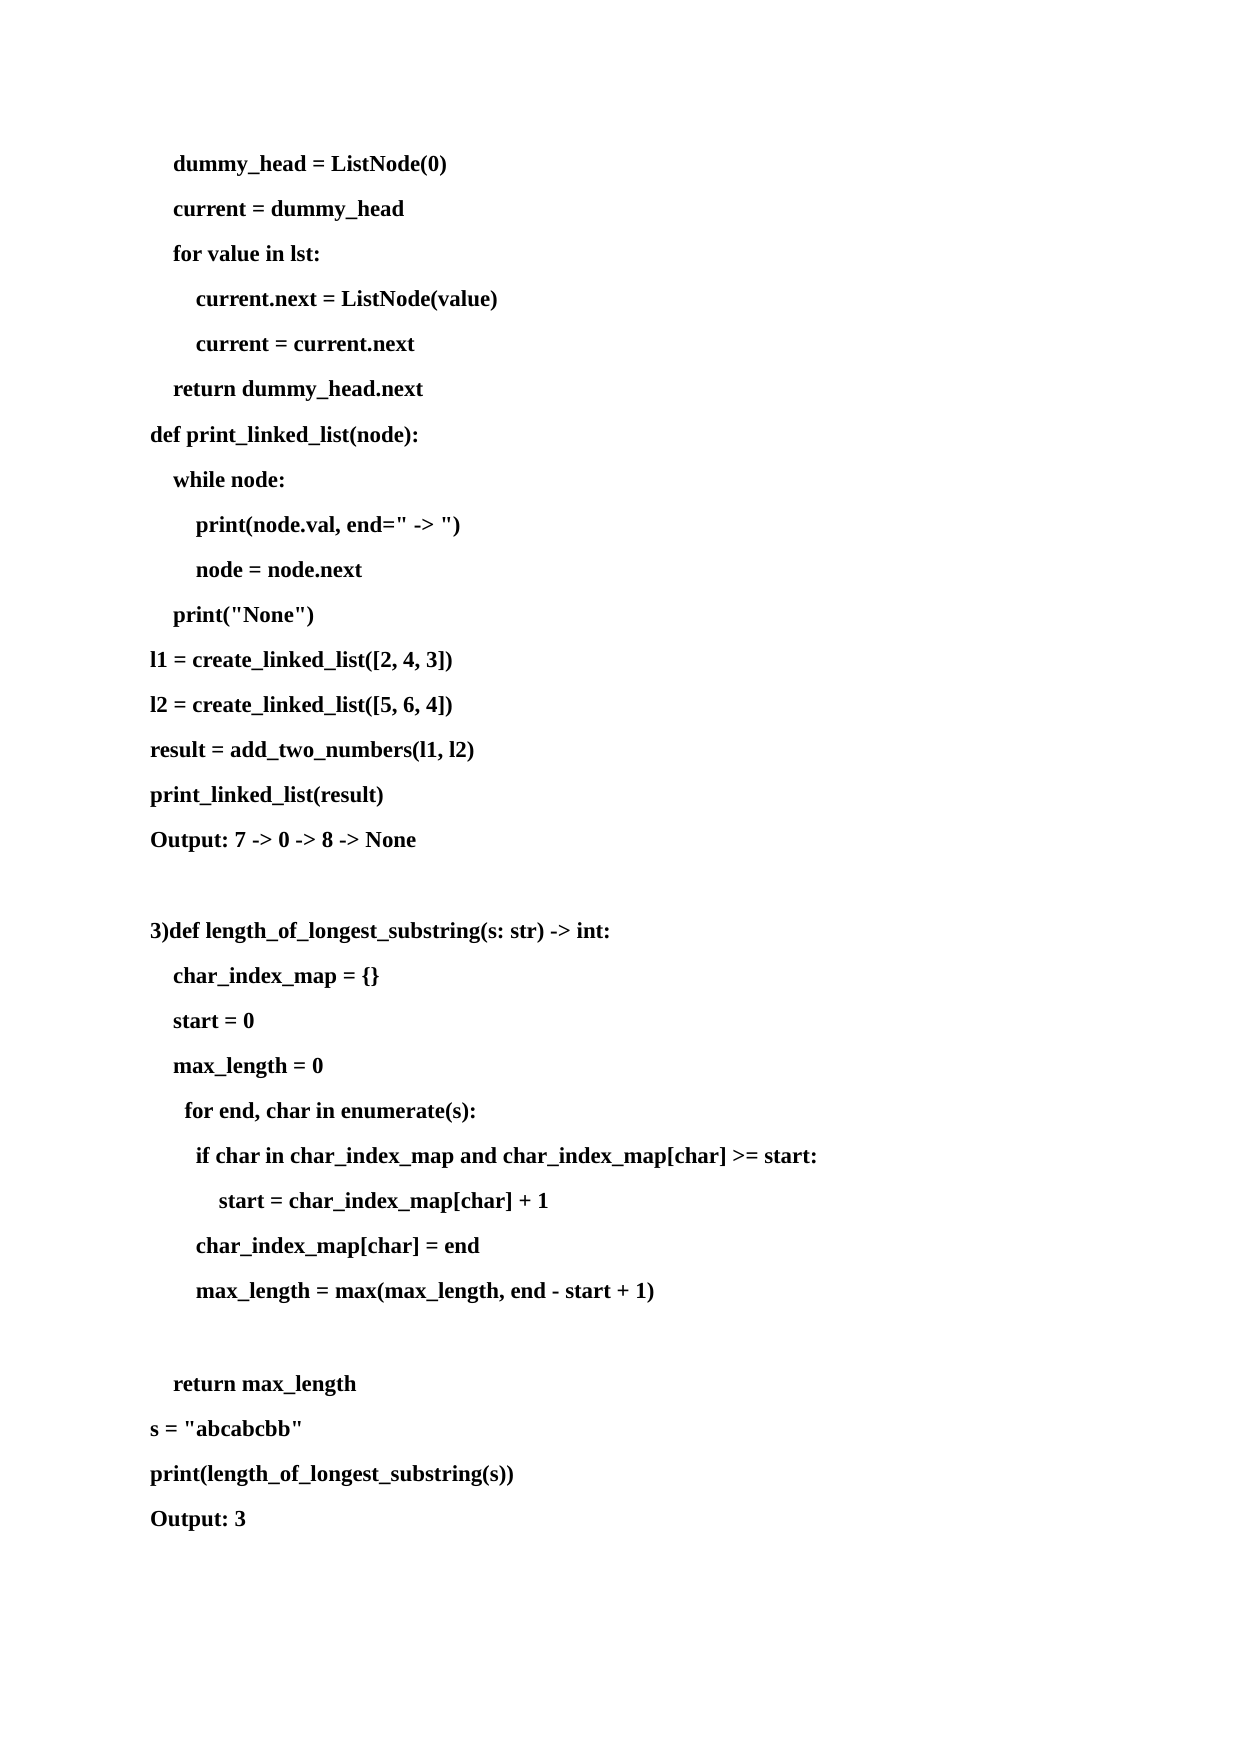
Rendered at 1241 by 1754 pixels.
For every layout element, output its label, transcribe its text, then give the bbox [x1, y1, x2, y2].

text max_length = max(max_length, end - start + 1) [150, 1278, 1090, 1304]
text l1 = create_linked_list([2, 4, 3]) [150, 646, 1090, 672]
text if char in char_index_map and char_index_map[char] >= start: [150, 1142, 1090, 1169]
text print(node.val, end=" -> ") [150, 511, 1090, 537]
text max_length = 0 [150, 1052, 1090, 1078]
text for value in lst: [150, 240, 1090, 267]
text l2 = create_linked_list([5, 6, 4]) [150, 691, 1090, 718]
text print("None") [150, 601, 1090, 627]
text result = add_two_numbers(l1, l2) [150, 736, 1090, 763]
text return dummy_head.next [150, 376, 1090, 402]
text def print_linked_list(node): [150, 421, 1090, 447]
text current = dummy_head [150, 195, 1090, 221]
text return max_length [150, 1369, 1090, 1396]
text Output: 3 [150, 1505, 1090, 1531]
text current.next = ListNode(value) [150, 285, 1090, 312]
text s = "abcabcbb" [150, 1415, 1090, 1441]
text print_linked_list(result) [150, 781, 1090, 808]
text char_index_map[char] = end [150, 1232, 1090, 1259]
text start = 0 [150, 1007, 1090, 1033]
text current = current.next [150, 330, 1090, 357]
text 3)def length_of_longest_substring(s: str) -> int: [150, 917, 1090, 943]
text while node: [150, 466, 1090, 492]
text dummy_head = ListNode(0) [150, 150, 1090, 176]
text for end, char in enumerate(s): [150, 1097, 1090, 1123]
text print(length_of_longest_substring(s)) [150, 1460, 1090, 1486]
text char_index_map = {} [150, 962, 1090, 988]
text Output: 7 -> 0 -> 8 -> None [150, 827, 1090, 853]
text node = node.next [150, 556, 1090, 582]
text start = char_index_map[char] + 1 [150, 1187, 1090, 1214]
